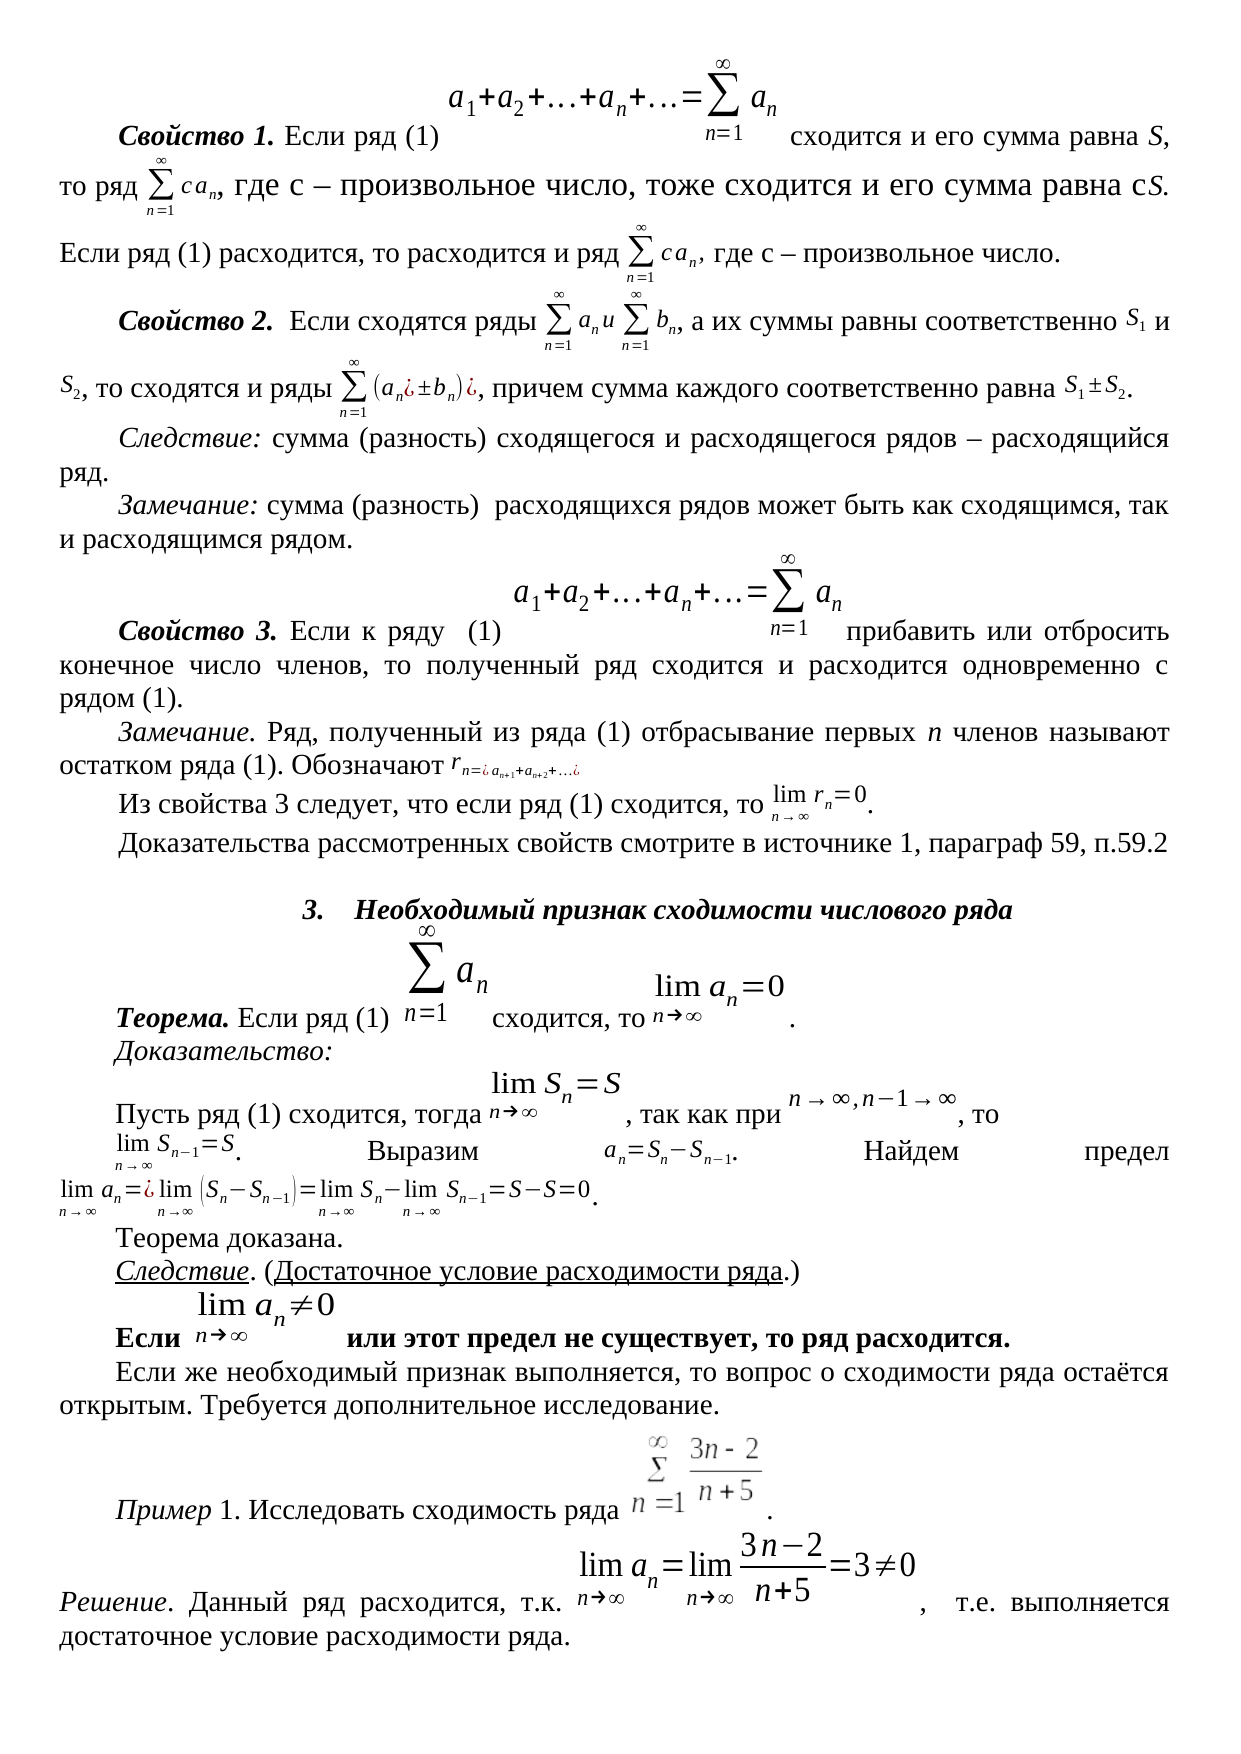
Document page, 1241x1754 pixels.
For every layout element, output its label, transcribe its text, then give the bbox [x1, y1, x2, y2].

text Из свойства 3 следует, что если ряд (1) сходится, то . [59, 781, 1170, 825]
text Свойство 1. Если ряд (1) сходится и его сумма равна S, то ряд , где с – произвольное число, тоже сходится и его сумма равна сS. Если ряд (1) расходится, то расходится и ряд где с – произвольное число. [59, 59, 1170, 286]
text Следствие. (Достаточное условие расходимости ряда.) [59, 1253, 1170, 1287]
text Свойство 3. Если к ряду (1) прибавить или отбросить конечное число членов, то полученный ряд сходится и расходится одновременно с рядом (1). [59, 554, 1170, 714]
text Следствие: сумма (разность) сходящегося и расходящегося рядов – расходящийся ряд. [59, 420, 1170, 487]
text Решение. Данный ряд расходится, т.к. , т.е. выполняется достаточное условие расходимости ряда. [59, 1526, 1170, 1651]
text Пусть ряд (1) сходится, тогда , так как при , то [59, 1067, 1170, 1129]
text Замечание: сумма (разность) расходящихся рядов может быть как сходящимся, так и расходящимся рядом. [59, 487, 1170, 554]
text Доказательства рассмотренных свойств смотрите в источнике 1, параграф 59, п.59.2 [59, 825, 1170, 859]
text Пример 1. Исследовать сходимость ряда . [59, 1421, 1170, 1526]
list Необходимый признак сходимости числового ряда [243, 892, 1170, 926]
text Теорема. Если ряд (1) сходится, то . [59, 926, 1170, 1033]
text Замечание. Ряд, полученный из ряда (1) отбрасывание первых n членов называют остатком ряда (1). Обозначают [59, 714, 1170, 781]
text Доказательство: [59, 1033, 1170, 1067]
text Теорема доказана. [59, 1220, 1170, 1253]
text Если или этот предел не существует, то ряд расходится. [59, 1287, 1170, 1354]
text Если же необходимый признак выполняется, то вопрос о сходимости ряда остаётся открытым. Требуется дополнительное исследование. [59, 1354, 1170, 1421]
text Свойство 2. Если сходятся ряды , а их суммы равны соответственно и , то сходятся и ряды , причем сумма каждого соответственно равна . [59, 286, 1170, 420]
text . Выразим . Найдем предел . [59, 1129, 1170, 1220]
